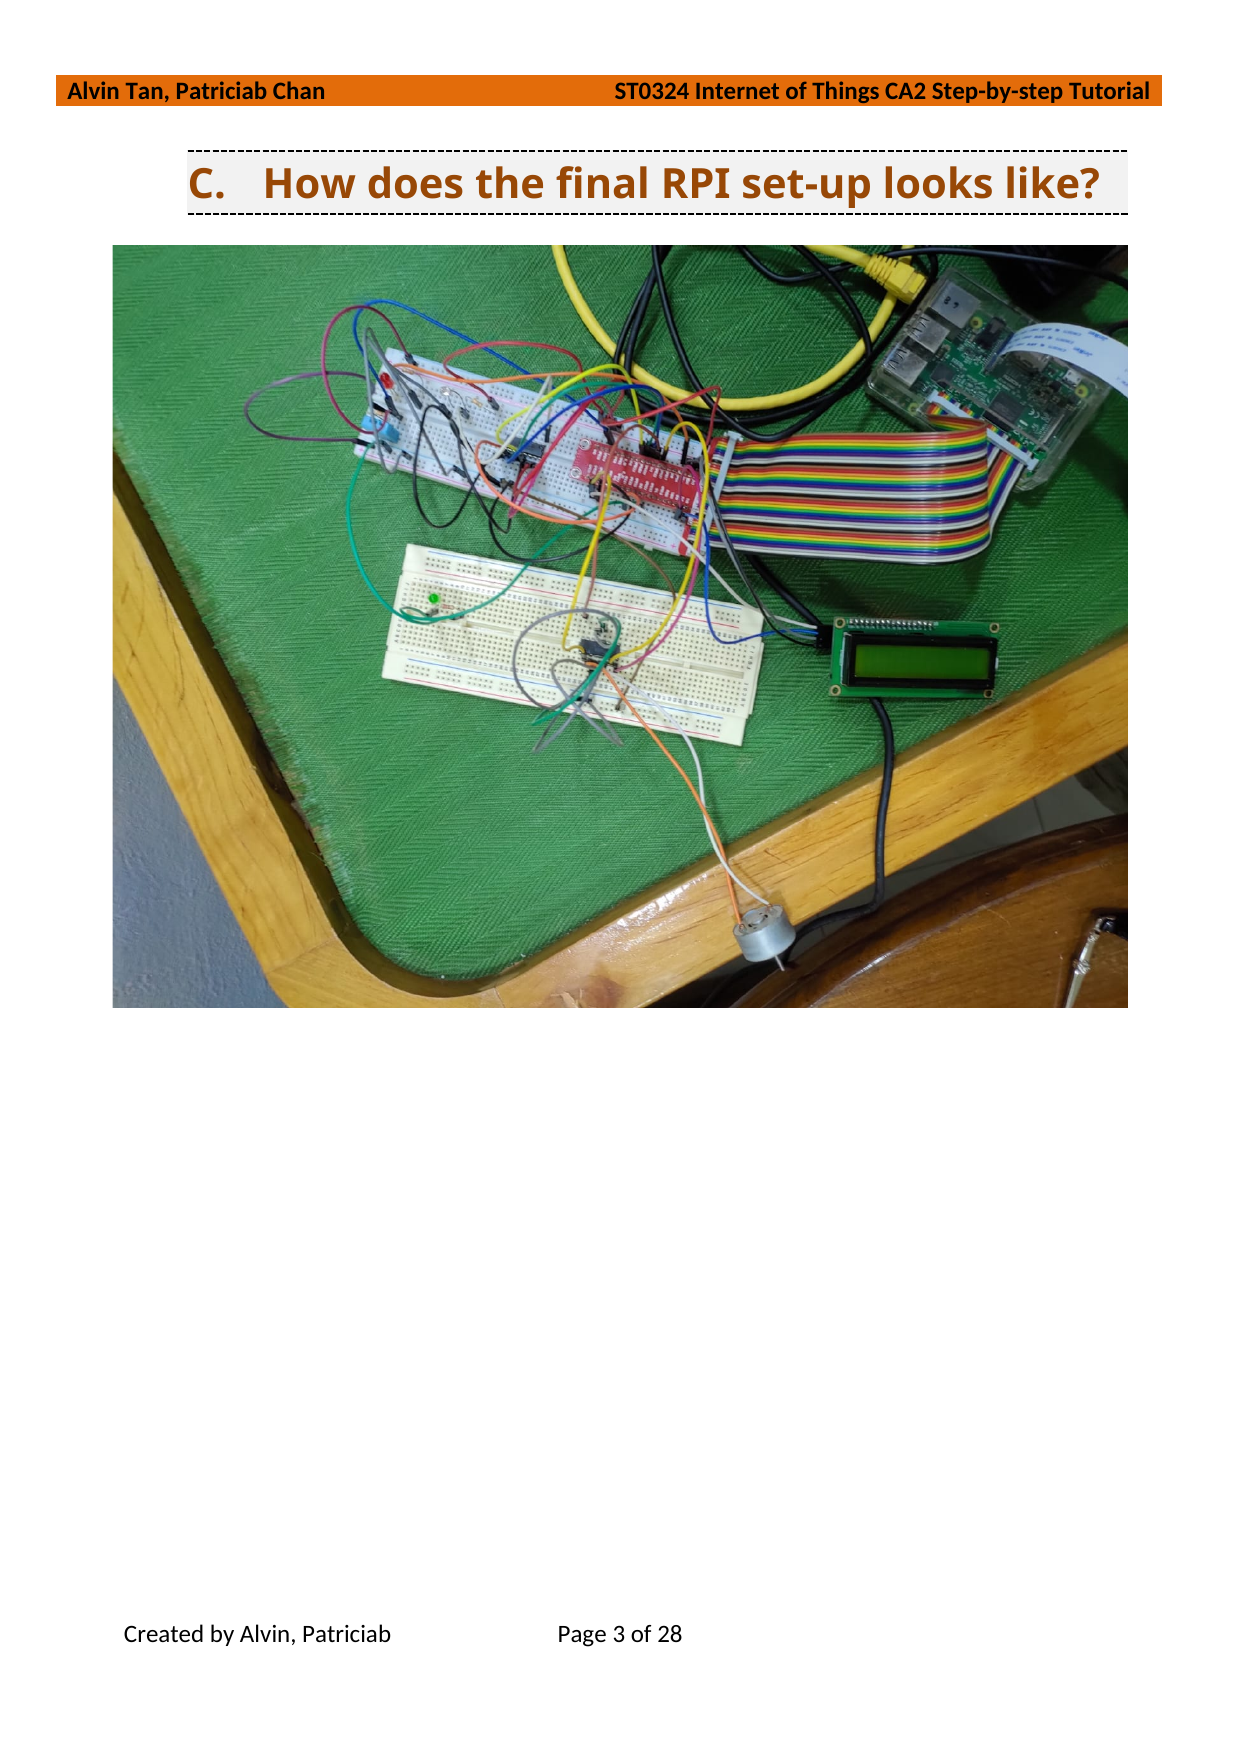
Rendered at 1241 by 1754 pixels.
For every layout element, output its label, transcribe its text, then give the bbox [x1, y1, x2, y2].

picture [112, 245, 1128, 1008]
list How does the final RPI set-up looks like? [187, 150, 1128, 215]
